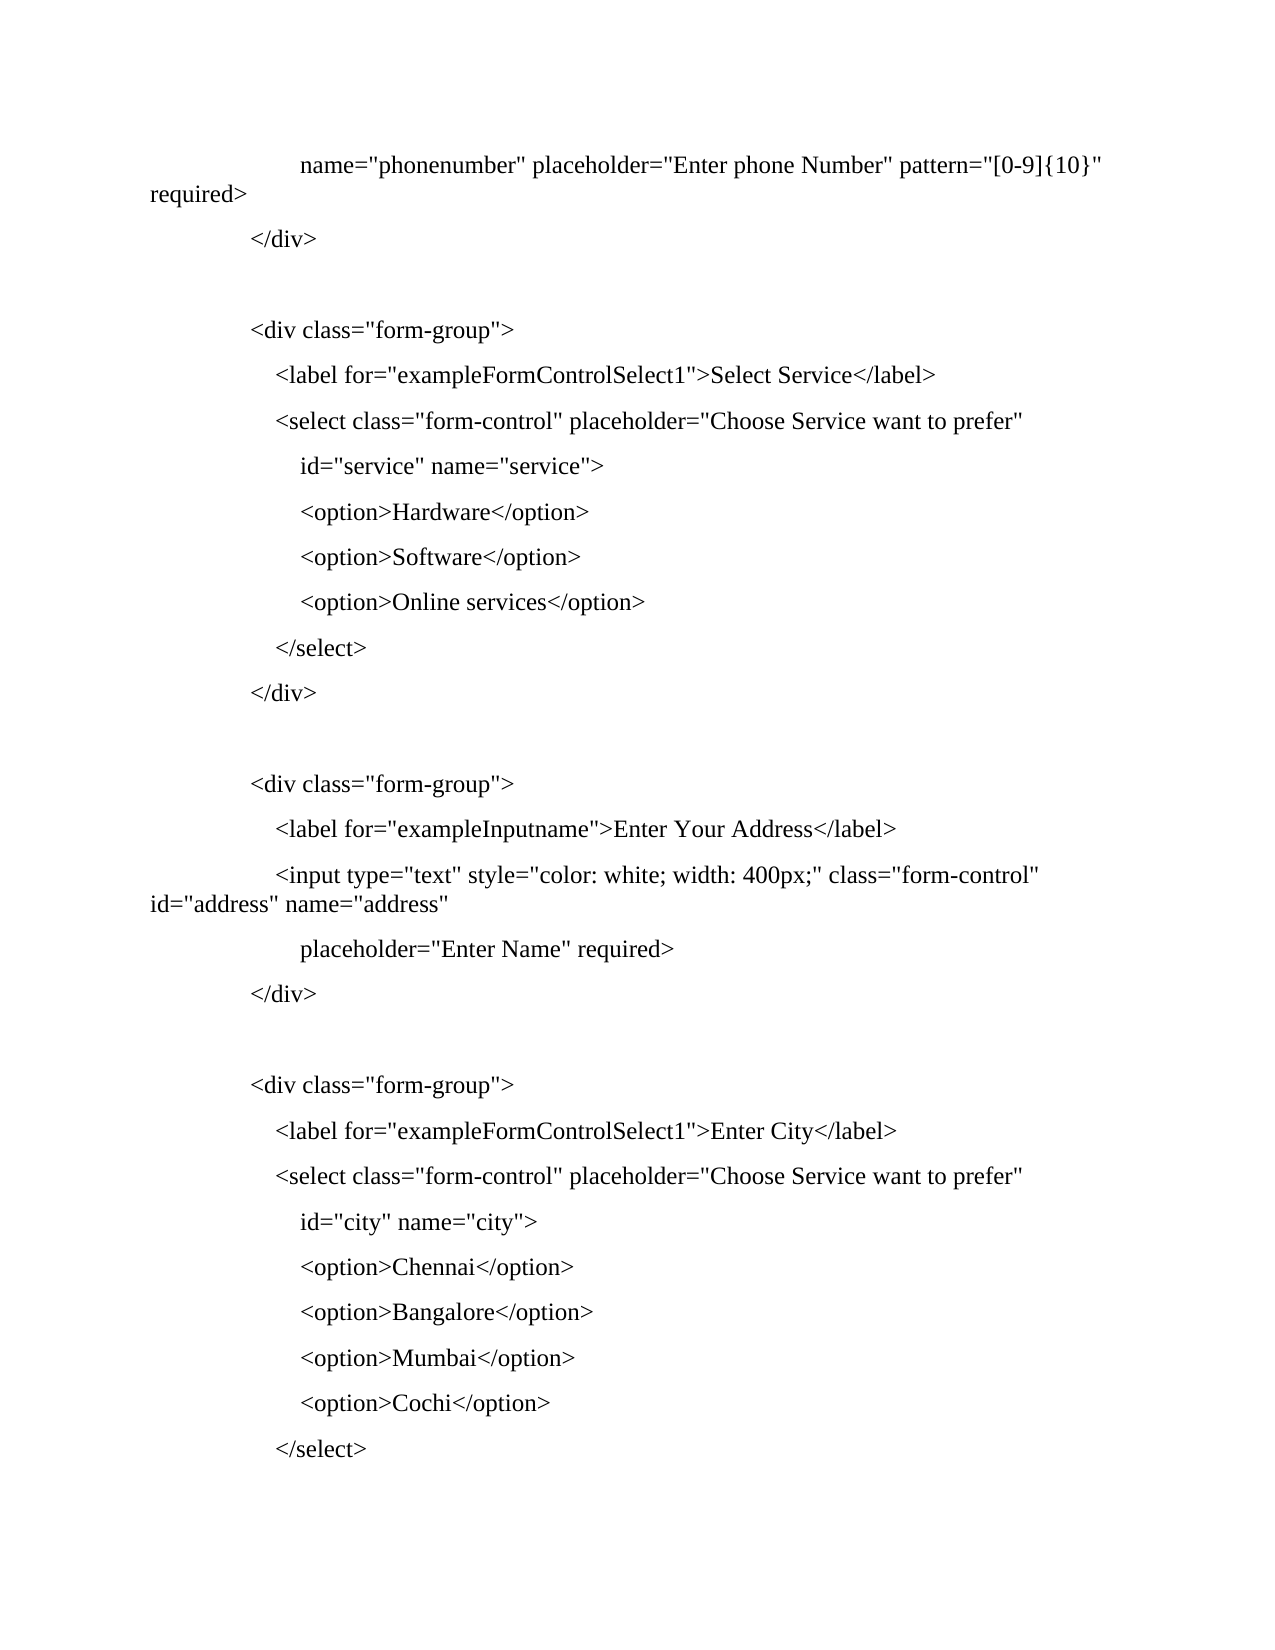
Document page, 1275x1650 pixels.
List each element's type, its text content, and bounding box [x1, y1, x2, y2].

text </select> [150, 1434, 1125, 1462]
text <div class="form-group"> [150, 1070, 1125, 1099]
text </div> [150, 678, 1125, 707]
text <label for="exampleFormControlSelect1">Enter City</label> [150, 1116, 1125, 1144]
text <option>Mumbai</option> [150, 1343, 1125, 1372]
text <label for="exampleInputname">Enter Your Address</label> [150, 814, 1125, 843]
text <option>Hardware</option> [150, 497, 1125, 525]
text <option>Cochi</option> [150, 1388, 1125, 1417]
text <input type="text" style="color: white; width: 400px;" class="form-control" id="address" name="address" [150, 860, 1125, 917]
text <option>Chennai</option> [150, 1252, 1125, 1281]
text placeholder="Enter Name" required> [150, 934, 1125, 963]
text <div class="form-group"> [150, 769, 1125, 798]
text </div> [150, 979, 1125, 1008]
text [150, 1161, 1125, 1190]
text </select> [150, 633, 1125, 662]
text id="city" name="city"> [150, 1207, 1125, 1235]
text </div> [150, 224, 1125, 253]
text <label for="exampleFormControlSelect1">Select Service</label> [150, 360, 1125, 389]
text <option>Bangalore</option> [150, 1297, 1125, 1326]
text <option>Software</option> [150, 542, 1125, 571]
text name="phonenumber" placeholder="Enter phone Number" pattern="[0-9]{10}" required> [150, 150, 1125, 207]
text <option>Online services</option> [150, 587, 1125, 616]
text <select class="form-control" placeholder="Choose Service want to prefer" [150, 406, 1125, 434]
text <div class="form-group"> [150, 315, 1125, 344]
text id="service" name="service"> [150, 451, 1125, 480]
